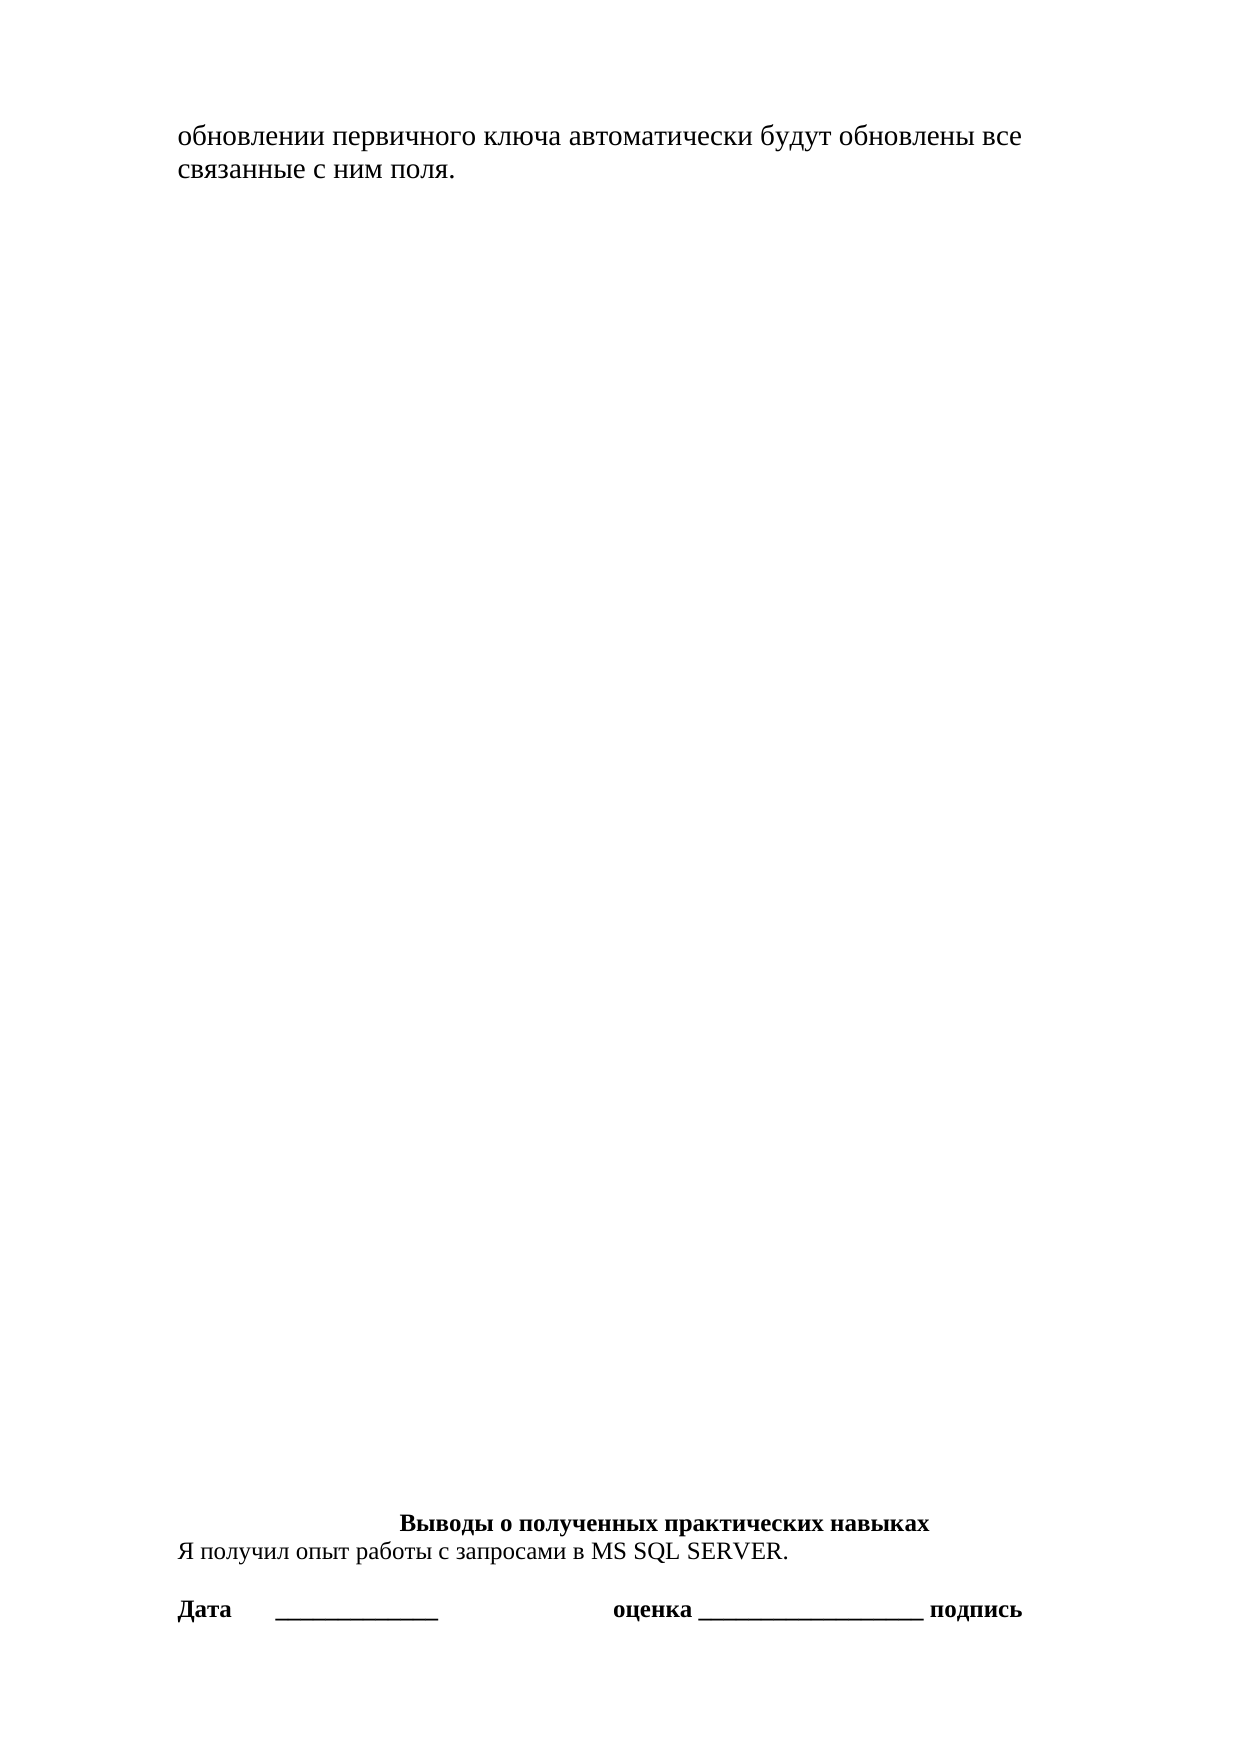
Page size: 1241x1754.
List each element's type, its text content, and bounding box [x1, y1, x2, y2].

title Выводы о полученных практических навыках [177, 1508, 1152, 1536]
title Дата _____________ оценка __________________ подпись [177, 1594, 1152, 1623]
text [177, 118, 1152, 185]
title Я получил опыт работы с запросами в MS SQL SERVER. [177, 1536, 1152, 1565]
